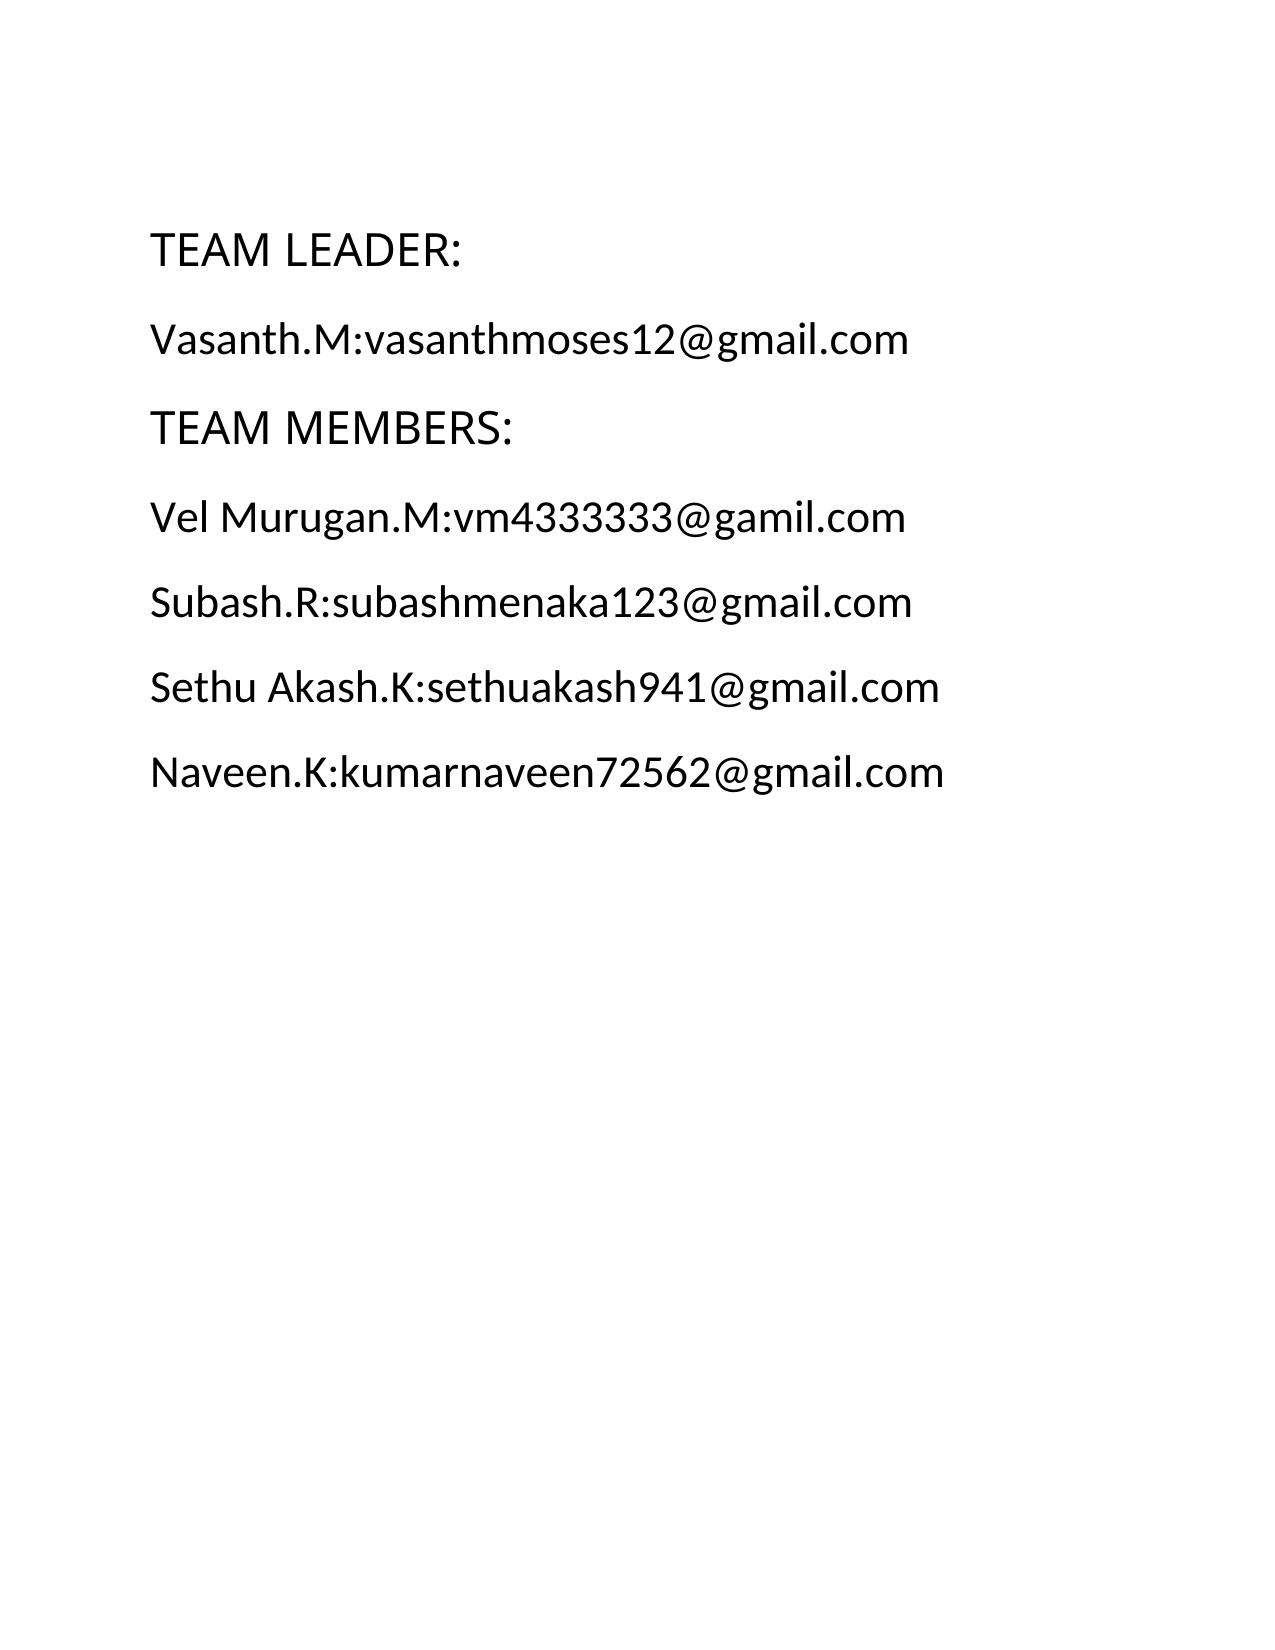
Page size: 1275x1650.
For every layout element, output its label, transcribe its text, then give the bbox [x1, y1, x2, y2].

text TEAM MEMBERS: [150, 395, 1125, 458]
text Vasanth.M:vasanthmoses12@gmail.com [150, 310, 1125, 366]
text Subash.R:subashmenaka123@gmail.com [150, 573, 1125, 629]
text Sethu Akash.K:sethuakash941@gmail.com [150, 658, 1125, 714]
text TEAM LEADER: [150, 218, 1125, 280]
text Vel Murugan.M:vm4333333@gamil.com [150, 488, 1125, 544]
text Naveen.K:kumarnaveen72562@gmail.com [150, 743, 1125, 799]
